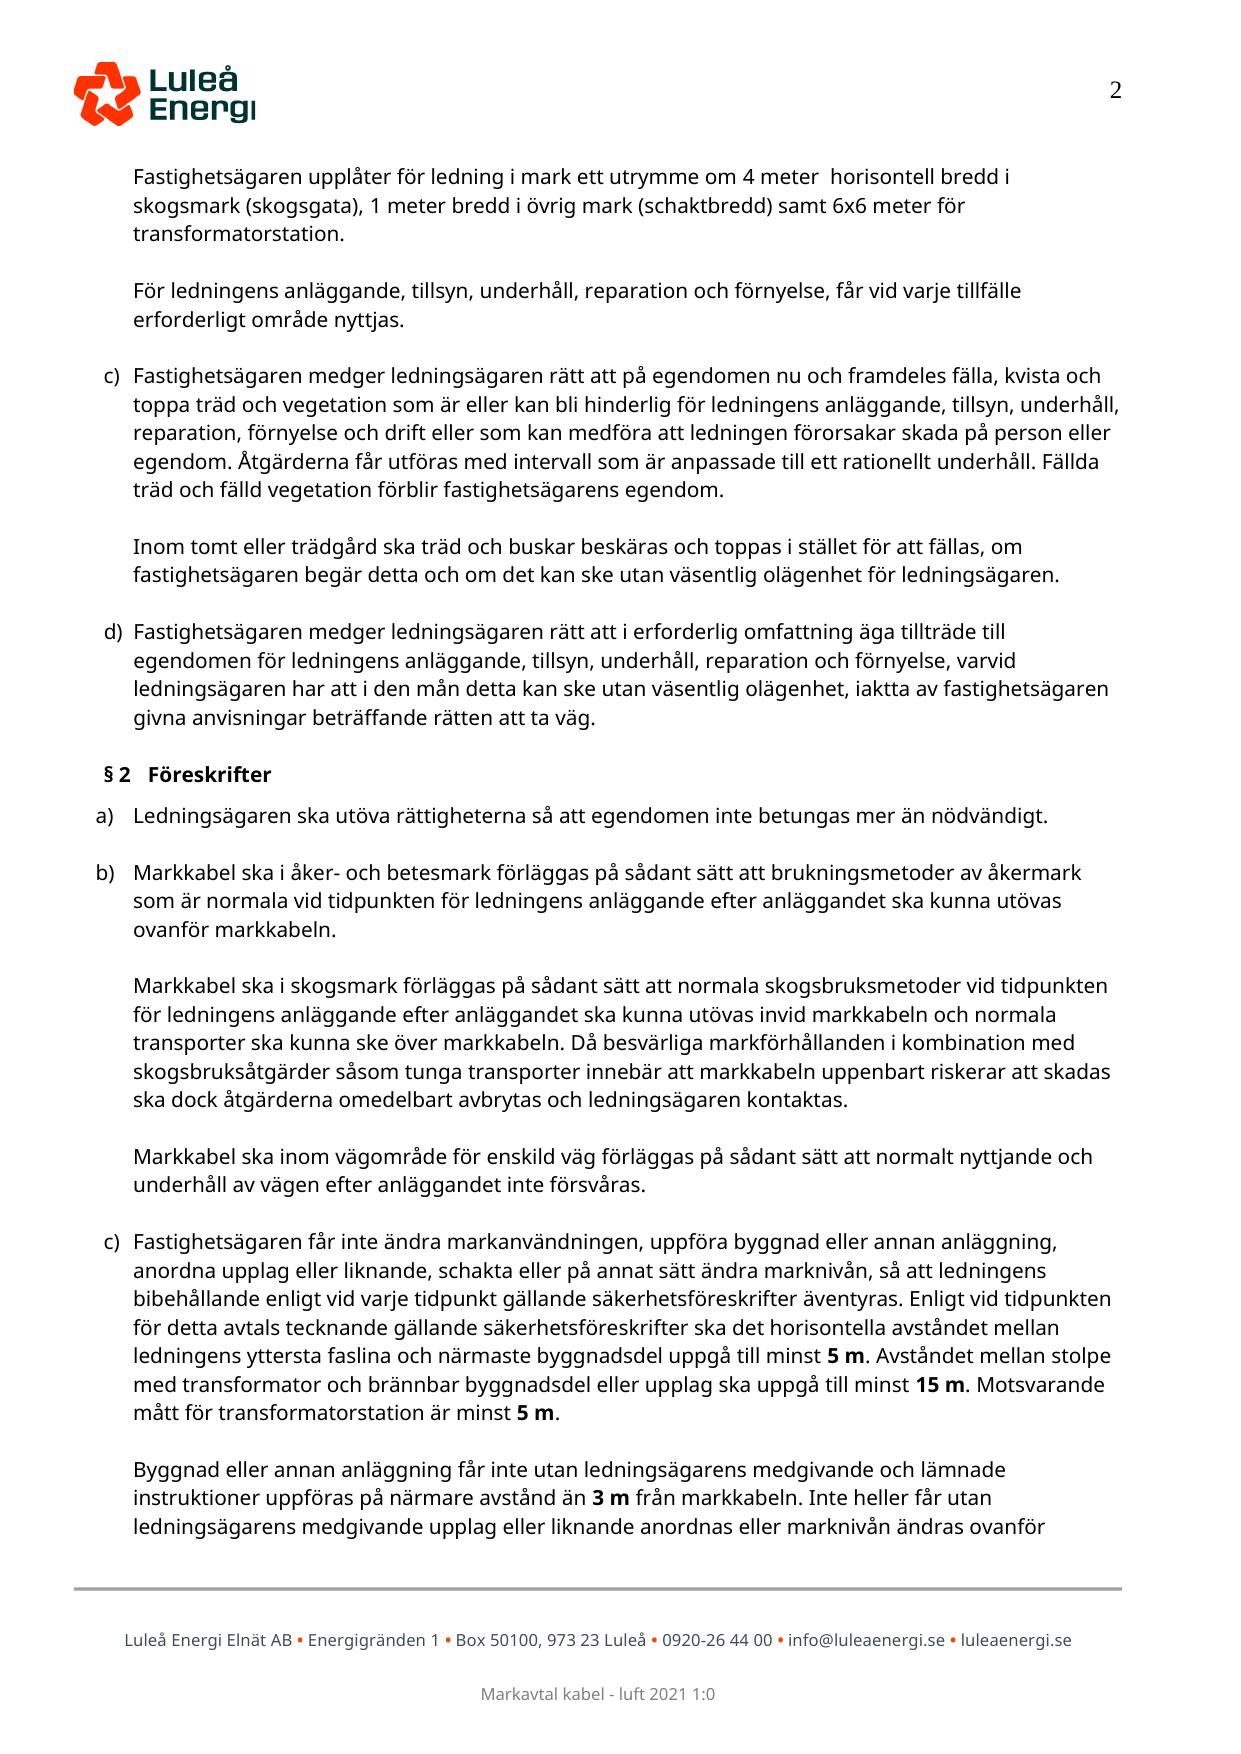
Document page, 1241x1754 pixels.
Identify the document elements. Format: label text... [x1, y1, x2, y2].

text För ledningens anläggande, tillsyn, underhåll, reparation och förnyelse, får vid varje tillfälle erforderligt område nyttjas. [133, 276, 1122, 333]
list Ledningsägaren ska utöva rättigheterna så att egendomen inte betungas mer än nödvändigt. [95, 801, 1122, 829]
text c) Fastighetsägaren medger ledningsägaren rätt att på egendomen nu och framdeles fälla, kvista och toppa träd och vegetation som är eller kan bli hinderlig för ledningens anläggande, tillsyn, underhåll, reparation, förnyelse och drift eller som kan medföra att ledningen förorsakar skada på person eller egendom. Åtgärderna får utföras med intervall som är anpassade till ett rationellt underhåll. Fällda träd och fälld vegetation förblir fastighetsägarens egendom. Inom tomt eller trädgård ska träd och buskar beskäras och toppas i stället för att fällas, om fastighetsägaren begär detta och om det kan ske utan väsentlig olägenhet för ledningsägaren. [103, 362, 1122, 589]
list Markkabel ska i åker- och betesmark förläggas på sådant sätt att brukningsmetoder av åkermark som är normala vid tidpunkten för ledningens anläggande efter anläggandet ska kunna utövas ovanför markkabeln. Markkabel ska i skogsmark förläggas på sådant sätt att normala skogsbruksmetoder vid tidpunkten för ledningens anläggande efter anläggandet ska kunna utövas invid markkabeln och normala transporter ska kunna ske över markkabeln. Då besvärliga markförhållanden i kombination med skogsbruksåtgärder såsom tunga transporter innebär att markkabeln uppenbart riskerar att skadas ska dock åtgärderna omedelbart avbrytas och ledningsägaren kontaktas. Markkabel ska inom vägområde för enskild väg förläggas på sådant sätt att normalt nyttjande och underhåll av vägen efter anläggandet inte försvåras. [95, 858, 1122, 1199]
text Fastighetsägaren upplåter för ledning i mark ett utrymme om horisontell bredd i skogsmark (skogsgata), bredd i övrig mark (schaktbredd) samt för transformatorstation. [133, 162, 1122, 248]
picture [73, 62, 256, 126]
text d) Fastighetsägaren medger ledningsägaren rätt att i erforderlig omfattning äga tillträde till egendomen för ledningens anläggande, tillsyn, underhåll, reparation och förnyelse, varvid ledningsägaren har att i den mån detta kan ske utan väsentlig olägenhet, iaktta av fastighetsägaren givna anvisningar beträffande rätten att ta väg. [103, 617, 1122, 760]
list Fastighetsägaren får inte ändra markanvändningen, uppföra byggnad eller annan anläggning, anordna upplag eller liknande, schakta eller på annat sätt ändra marknivån, så att ledningens bibehållande enligt vid varje tidpunkt gällande säkerhetsföreskrifter äventyras. Enligt vid tidpunkten för detta avtals tecknande gällande säkerhetsföreskrifter ska det horisontella avståndet mellan ledningens yttersta faslina och närmaste byggnadsdel uppgå till minst 5 m. Avståndet mellan stolpe med transformator och brännbar byggnadsdel eller upplag ska uppgå till minst . Motsvarande mått för transformatorstation är minst . [103, 1227, 1122, 1427]
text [133, 1455, 1122, 1540]
text § 2 Föreskrifter [103, 760, 1122, 788]
